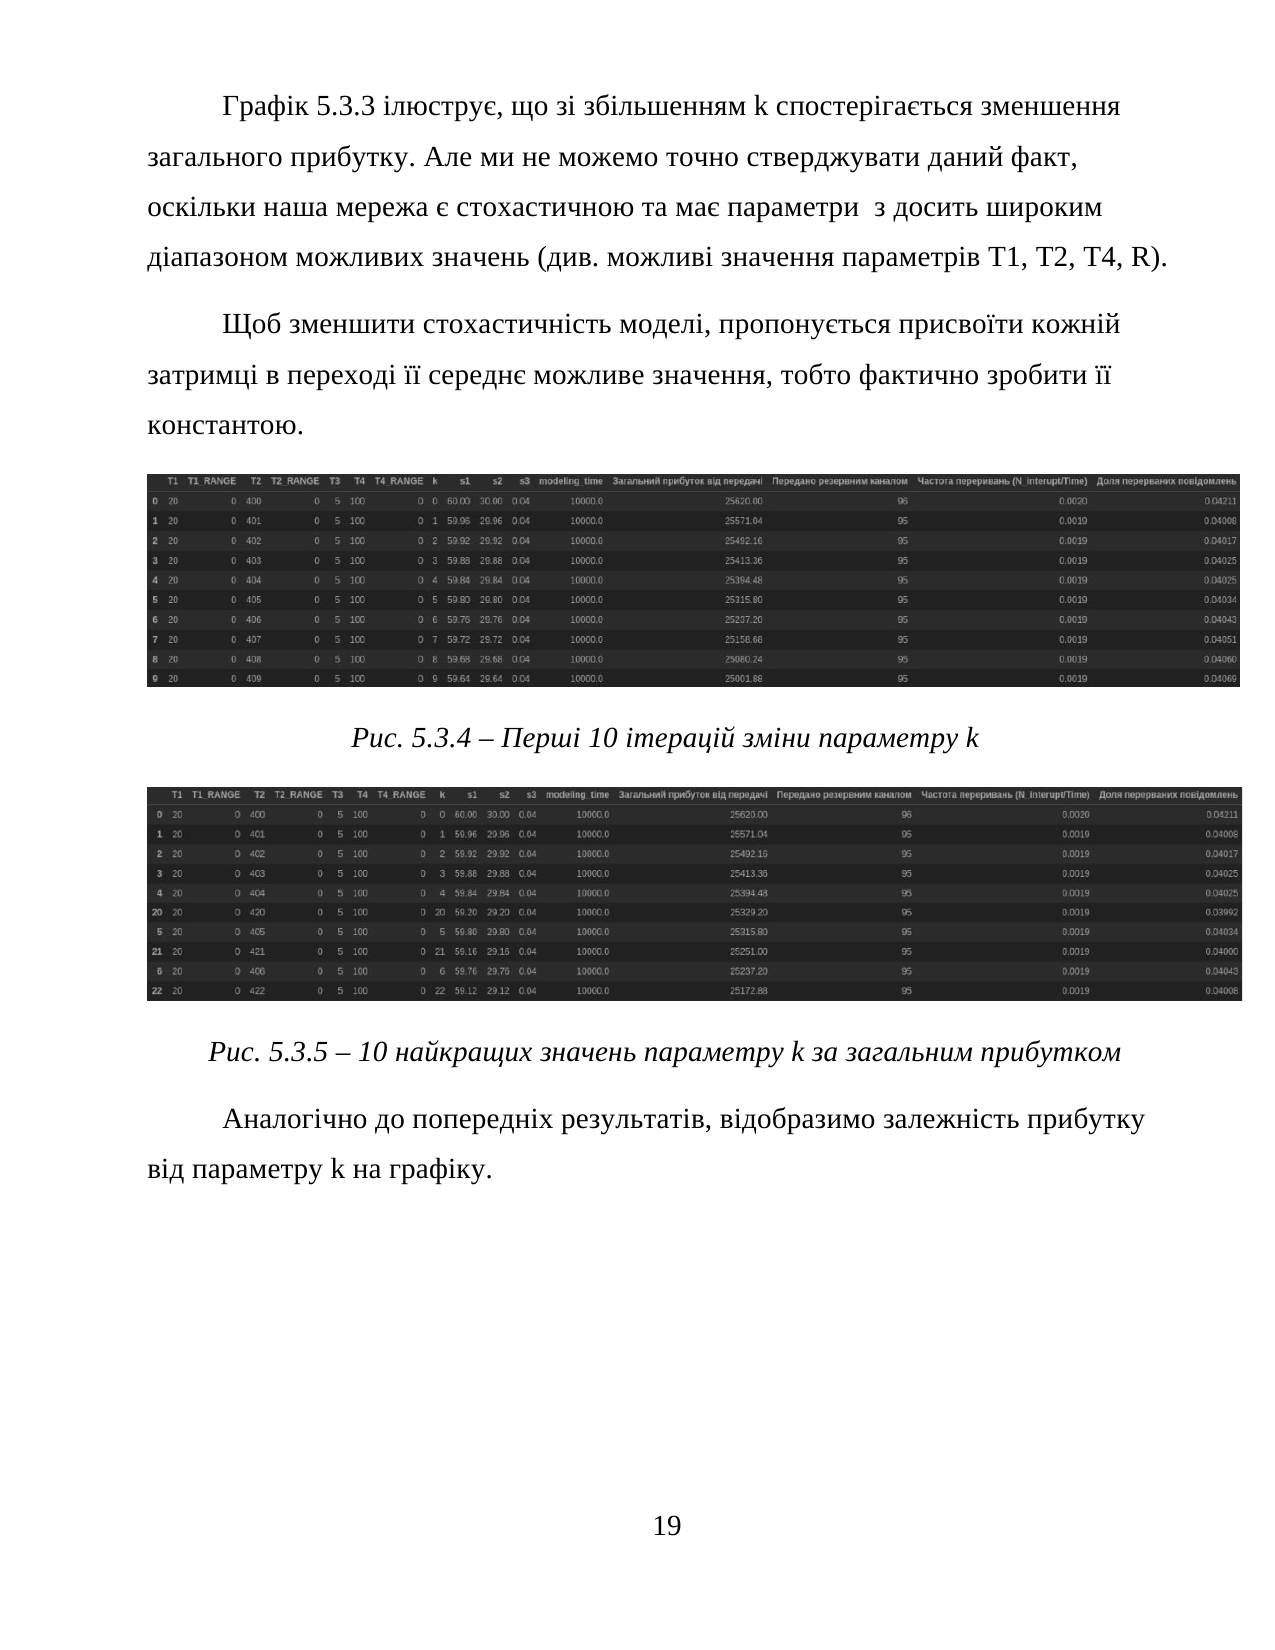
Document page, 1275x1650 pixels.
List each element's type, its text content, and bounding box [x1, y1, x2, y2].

text Графік 5.3.3 ілюструє, що зі збільшенням k спостерігається зменшення загального прибутку. Але ми не можемо точно стверджувати даний факт, оскільки наша мережа є стохастичною та має параметри з досить широким діапазоном можливих значень (див. можливі значення параметрів T1, T2, T4, R). [147, 88, 1186, 273]
text Рис. 5.3.5 – 10 найкращих значень параметру k за загальним прибутком [147, 1034, 1186, 1068]
text Рис. 5.3.4 – Перші 10 ітерацій зміни параметру k [147, 720, 1186, 754]
picture [147, 787, 1243, 1001]
text Аналогічно до попередніх результатів, відобразимо залежність прибутку від параметру k на графіку. [147, 1101, 1186, 1185]
text Щоб зменшити стохастичність моделі, пропонується присвоїти кожній затримці в переході її середнє можливе значення, тобто фактично зробити її константою. [147, 306, 1186, 441]
picture [147, 474, 1240, 687]
